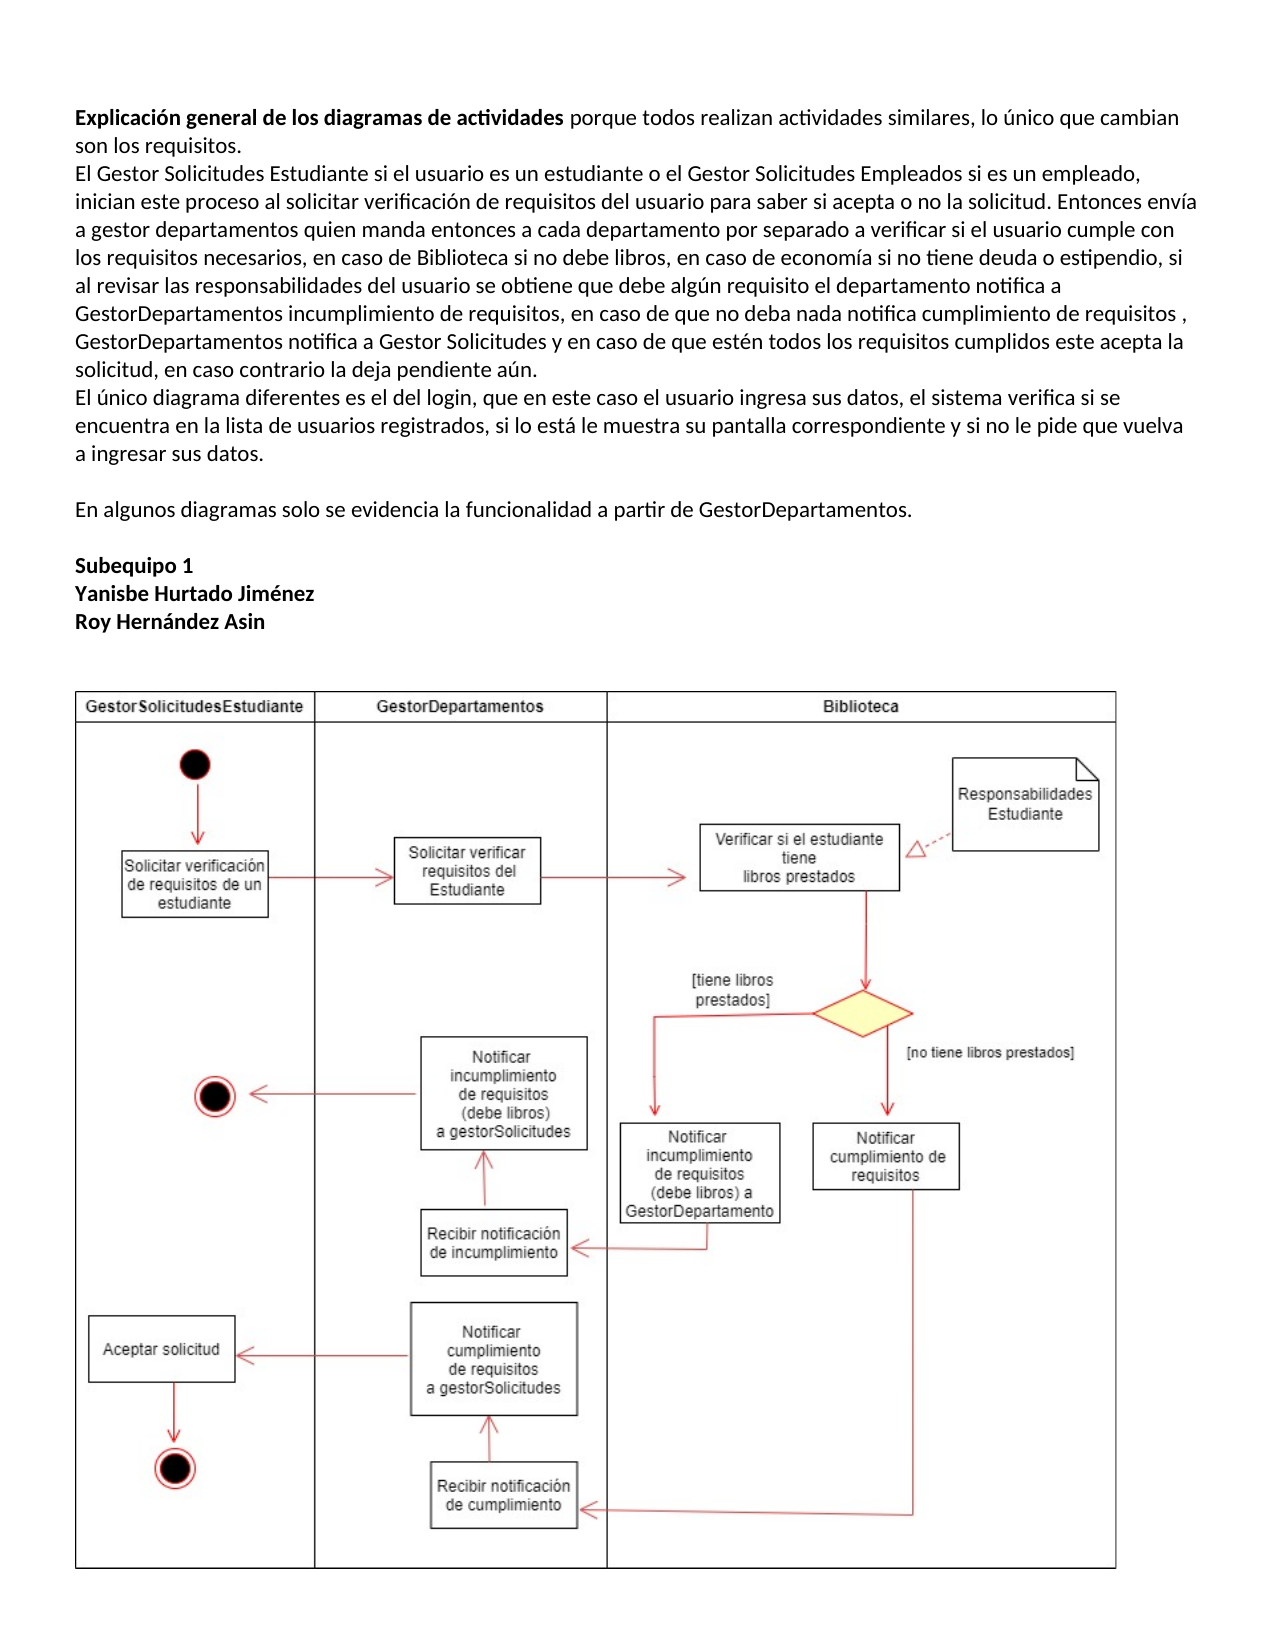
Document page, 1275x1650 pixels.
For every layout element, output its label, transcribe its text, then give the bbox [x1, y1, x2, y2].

text El Gestor Solicitudes Estudiante si el usuario es un estudiante o el Gestor Solicitudes Empleados si es un empleado, inician este proceso al solicitar verificación de requisitos del usuario para saber si acepta o no la solicitud. Entonces envía a gestor departamentos quien manda entonces a cada departamento por separado a verificar si el usuario cumple con los requisitos necesarios, en caso de Biblioteca si no debe libros, en caso de economía si no tiene deuda o estipendio, si al revisar las responsabilidades del usuario se obtiene que debe algún requisito el departamento notifica a GestorDepartamentos incumplimiento de requisitos, en caso de que no deba nada notifica cumplimiento de requisitos , GestorDepartamentos notifica a Gestor Solicitudes y en caso de que estén todos los requisitos cumplidos este acepta la solicitud, en caso contrario la deja pendiente aún. [75, 159, 1200, 383]
text Explicación general de los diagramas de actividades porque todos realizan actividades similares, lo único que cambian son los requisitos. [75, 103, 1200, 159]
text Roy Hernández Asin [75, 607, 1200, 635]
text En algunos diagramas solo se evidencia la funcionalidad a partir de GestorDepartamentos. [75, 495, 1200, 523]
text Yanisbe Hurtado Jiménez [75, 579, 1200, 607]
picture [75, 691, 1117, 1569]
text El único diagrama diferentes es el del login, que en este caso el usuario ingresa sus datos, el sistema verifica si se encuentra en la lista de usuarios registrados, si lo está le muestra su pantalla correspondiente y si no le pide que vuelva a ingresar sus datos. [75, 383, 1200, 467]
text Subequipo 1 [75, 551, 1200, 579]
